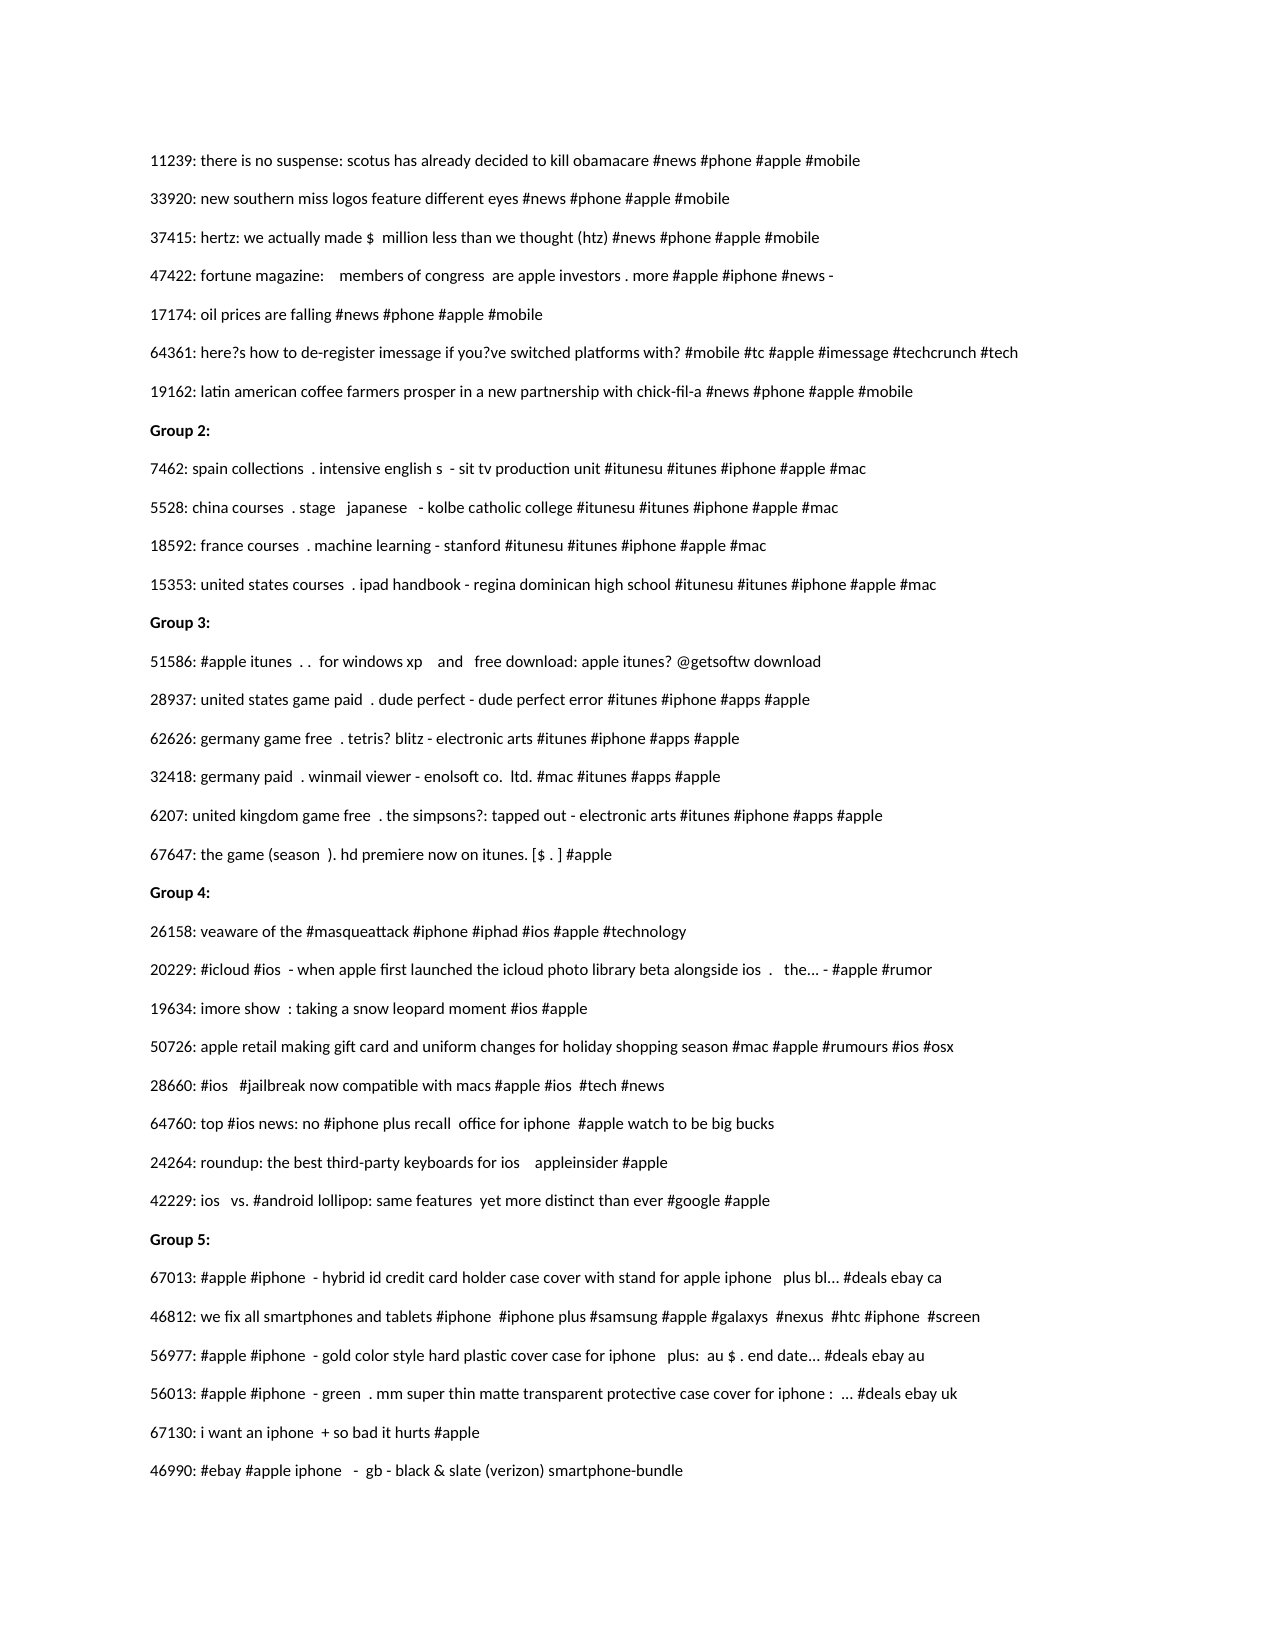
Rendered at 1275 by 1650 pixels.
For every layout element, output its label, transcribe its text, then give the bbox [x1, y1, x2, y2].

text 6207: united kingdom game free . the simpsons?: tapped out - electronic arts #itunes #iphone #apps #apple [150, 805, 1125, 826]
text 62626: germany game free . tetris? blitz - electronic arts #itunes #iphone #apps #apple [150, 728, 1125, 748]
text 64760: top #ios news: no #iphone plus recall office for iphone #apple watch to be big bucks [150, 1113, 1125, 1134]
text 19634: imore show : taking a snow leopard moment #ios #apple [150, 998, 1125, 1018]
text 15353: united states courses . ipad handbook - regina dominican high school #itunesu #itunes #iphone #apple #mac [150, 574, 1125, 594]
text Group 4: [150, 882, 1125, 903]
text 67013: #apple #iphone - hybrid id credit card holder case cover with stand for apple iphone plus bl... #deals ebay ca [150, 1268, 1125, 1288]
text Group 5: [150, 1229, 1125, 1249]
text 24264: roundup: the best third-party keyboards for ios appleinsider #apple [150, 1152, 1125, 1172]
text 11239: there is no suspense: scotus has already decided to kill obamacare #news #phone #apple #mobile [150, 150, 1125, 170]
text 51586: #apple itunes . . for windows xp and free download: apple itunes? @getsoftw download [150, 651, 1125, 671]
text 67647: the game (season ). hd premiere now on itunes. [$ . ] #apple [150, 844, 1125, 864]
text 26158: veaware of the #masqueattack #iphone #iphad #ios #apple #technology [150, 921, 1125, 941]
text 18592: france courses . machine learning - stanford #itunesu #itunes #iphone #apple #mac [150, 535, 1125, 556]
text 67130: i want an iphone + so bad it hurts #apple [150, 1422, 1125, 1442]
text 28937: united states game paid . dude perfect - dude perfect error #itunes #iphone #apps #apple [150, 689, 1125, 710]
text 32418: germany paid . winmail viewer - enolsoft co. ltd. #mac #itunes #apps #apple [150, 767, 1125, 787]
text 56013: #apple #iphone - green . mm super thin matte transparent protective case cover for iphone : ... #deals ebay uk [150, 1383, 1125, 1404]
text 64361: here?s how to de-register imessage if you?ve switched platforms with? #mobile #tc #apple #imessage #techcrunch #tech [150, 343, 1125, 363]
text Group 2: [150, 420, 1125, 440]
text 47422: fortune magazine: members of congress are apple investors . more #apple #iphone #news - [150, 266, 1125, 286]
text 17174: oil prices are falling #news #phone #apple #mobile [150, 304, 1125, 324]
text 50726: apple retail making gift card and uniform changes for holiday shopping season #mac #apple #rumours #ios #osx [150, 1036, 1125, 1057]
text 20229: #icloud #ios - when apple first launched the icloud photo library beta alongside ios . the... - #apple #rumor [150, 959, 1125, 980]
text 46990: #ebay #apple iphone - gb - black & slate (verizon) smartphone-bundle [150, 1460, 1125, 1481]
text 46812: we fix all smartphones and tablets #iphone #iphone plus #samsung #apple #galaxys #nexus #htc #iphone #screen [150, 1306, 1125, 1327]
text 42229: ios vs. #android lollipop: same features yet more distinct than ever #google #apple [150, 1191, 1125, 1211]
text 37415: hertz: we actually made $ million less than we thought (htz) #news #phone #apple #mobile [150, 227, 1125, 247]
text Group 3: [150, 612, 1125, 633]
text 7462: spain collections . intensive english s - sit tv production unit #itunesu #itunes #iphone #apple #mac [150, 458, 1125, 479]
text 33920: new southern miss logos feature different eyes #news #phone #apple #mobile [150, 188, 1125, 209]
text 5528: china courses . stage japanese - kolbe catholic college #itunesu #itunes #iphone #apple #mac [150, 497, 1125, 517]
text 19162: latin american coffee farmers prosper in a new partnership with chick-fil-a #news #phone #apple #mobile [150, 381, 1125, 402]
text 28660: #ios #jailbreak now compatible with macs #apple #ios #tech #news [150, 1075, 1125, 1095]
text 56977: #apple #iphone - gold color style hard plastic cover case for iphone plus: au $ . end date... #deals ebay au [150, 1345, 1125, 1365]
